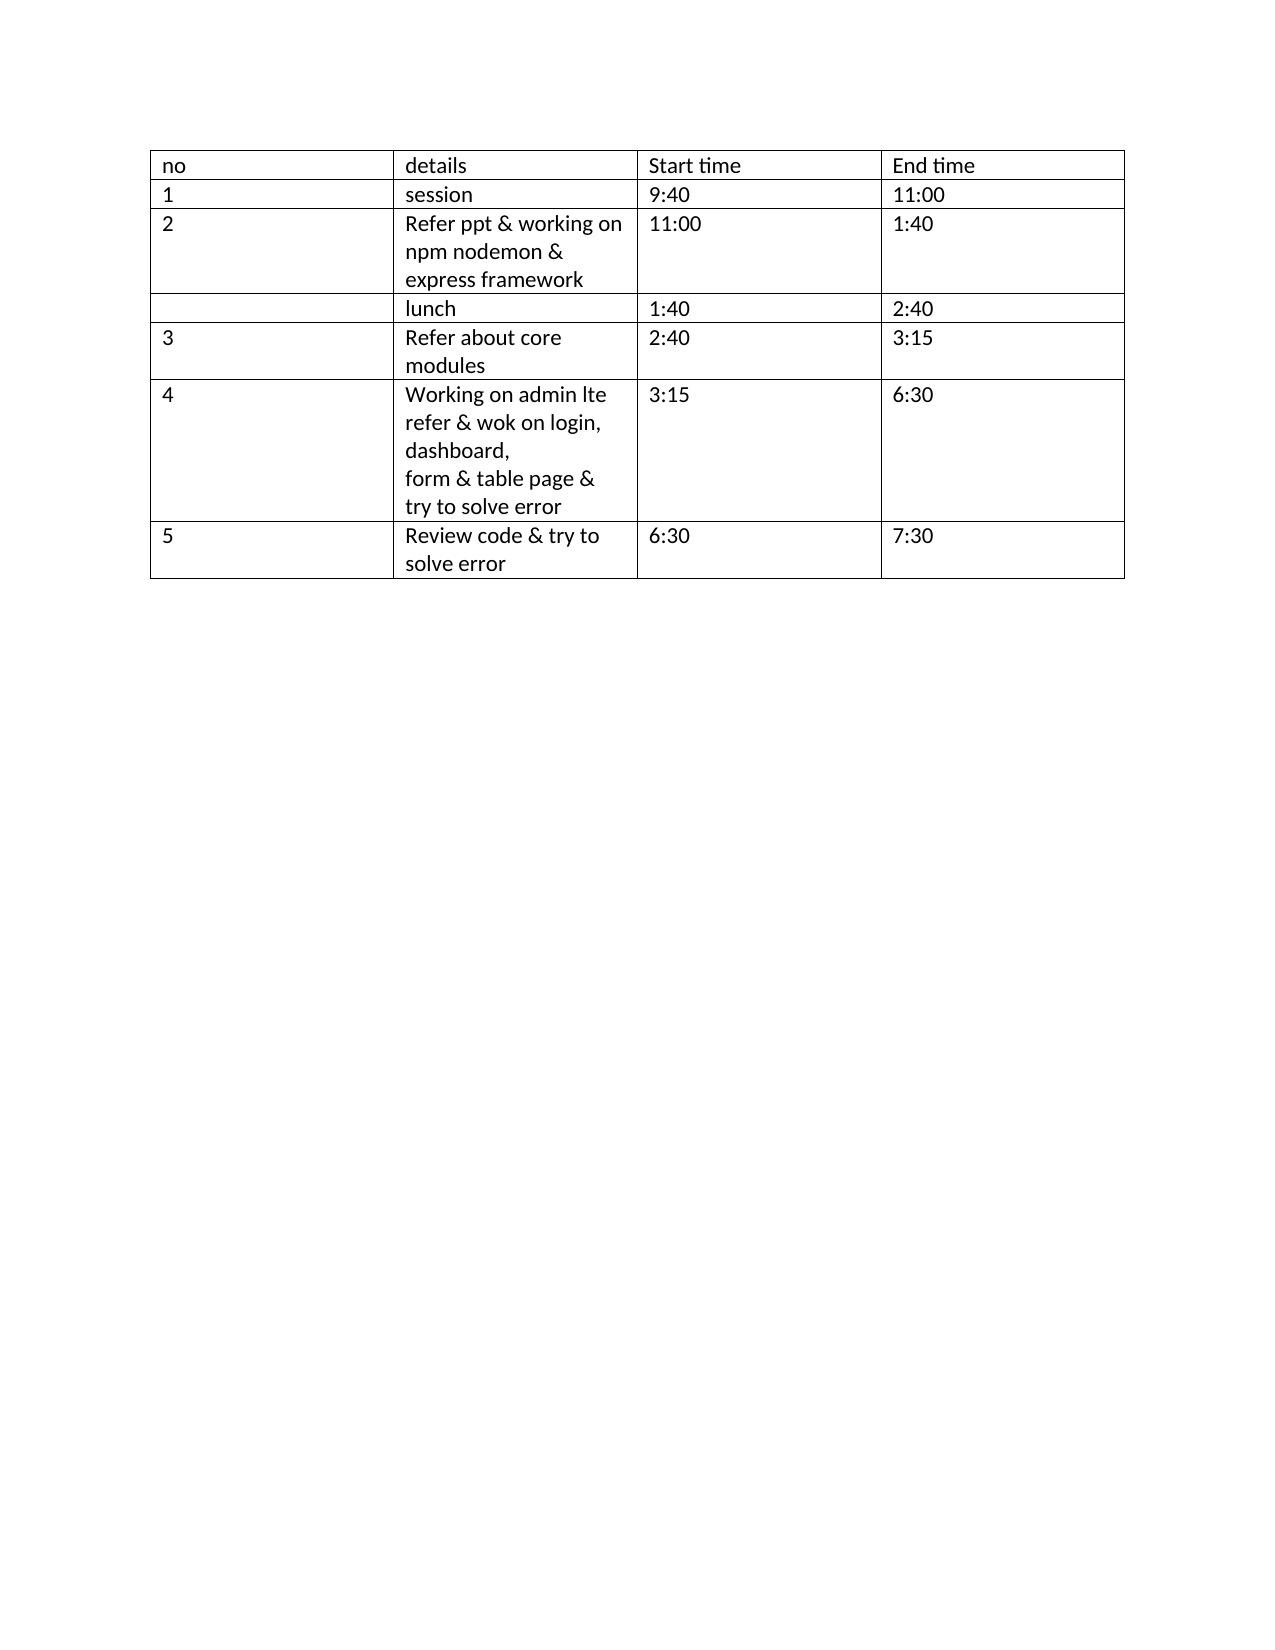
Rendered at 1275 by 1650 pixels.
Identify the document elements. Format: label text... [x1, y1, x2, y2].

table_cell 7:30 [882, 522, 1124, 578]
table_cell 4 [151, 380, 393, 521]
table_cell 6:30 [882, 380, 1124, 521]
table_cell 5 [151, 522, 393, 578]
table_cell 2:40 [882, 294, 1124, 322]
table_cell Refer about core modules [394, 323, 637, 379]
table_cell 2:40 [638, 323, 881, 379]
table_cell 9:40 [638, 180, 881, 208]
table_cell 2 [151, 209, 393, 293]
table_header Start time [638, 151, 881, 179]
table_cell 3:15 [638, 380, 881, 521]
table_header End time [882, 151, 1124, 179]
table_cell 3:15 [882, 323, 1124, 379]
table_cell 6:30 [638, 522, 881, 578]
table_header details [394, 151, 637, 179]
table_cell 11:00 [638, 209, 881, 293]
table_cell 3 [151, 323, 393, 379]
table_cell Refer ppt & working on npm nodemon & express framework [394, 209, 637, 293]
table_cell [151, 294, 393, 322]
table_cell Working on admin lte refer & wok on login, dashboard, form & table page & try to solve error [394, 380, 637, 521]
table_cell lunch [394, 294, 637, 322]
table_header no [151, 151, 393, 179]
table_cell 1:40 [882, 209, 1124, 293]
table_cell session [394, 180, 637, 208]
table_cell 1 [151, 180, 393, 208]
table_cell Review code & try to solve error [394, 522, 637, 578]
table_cell 1:40 [638, 294, 881, 322]
table_cell 11:00 [882, 180, 1124, 208]
